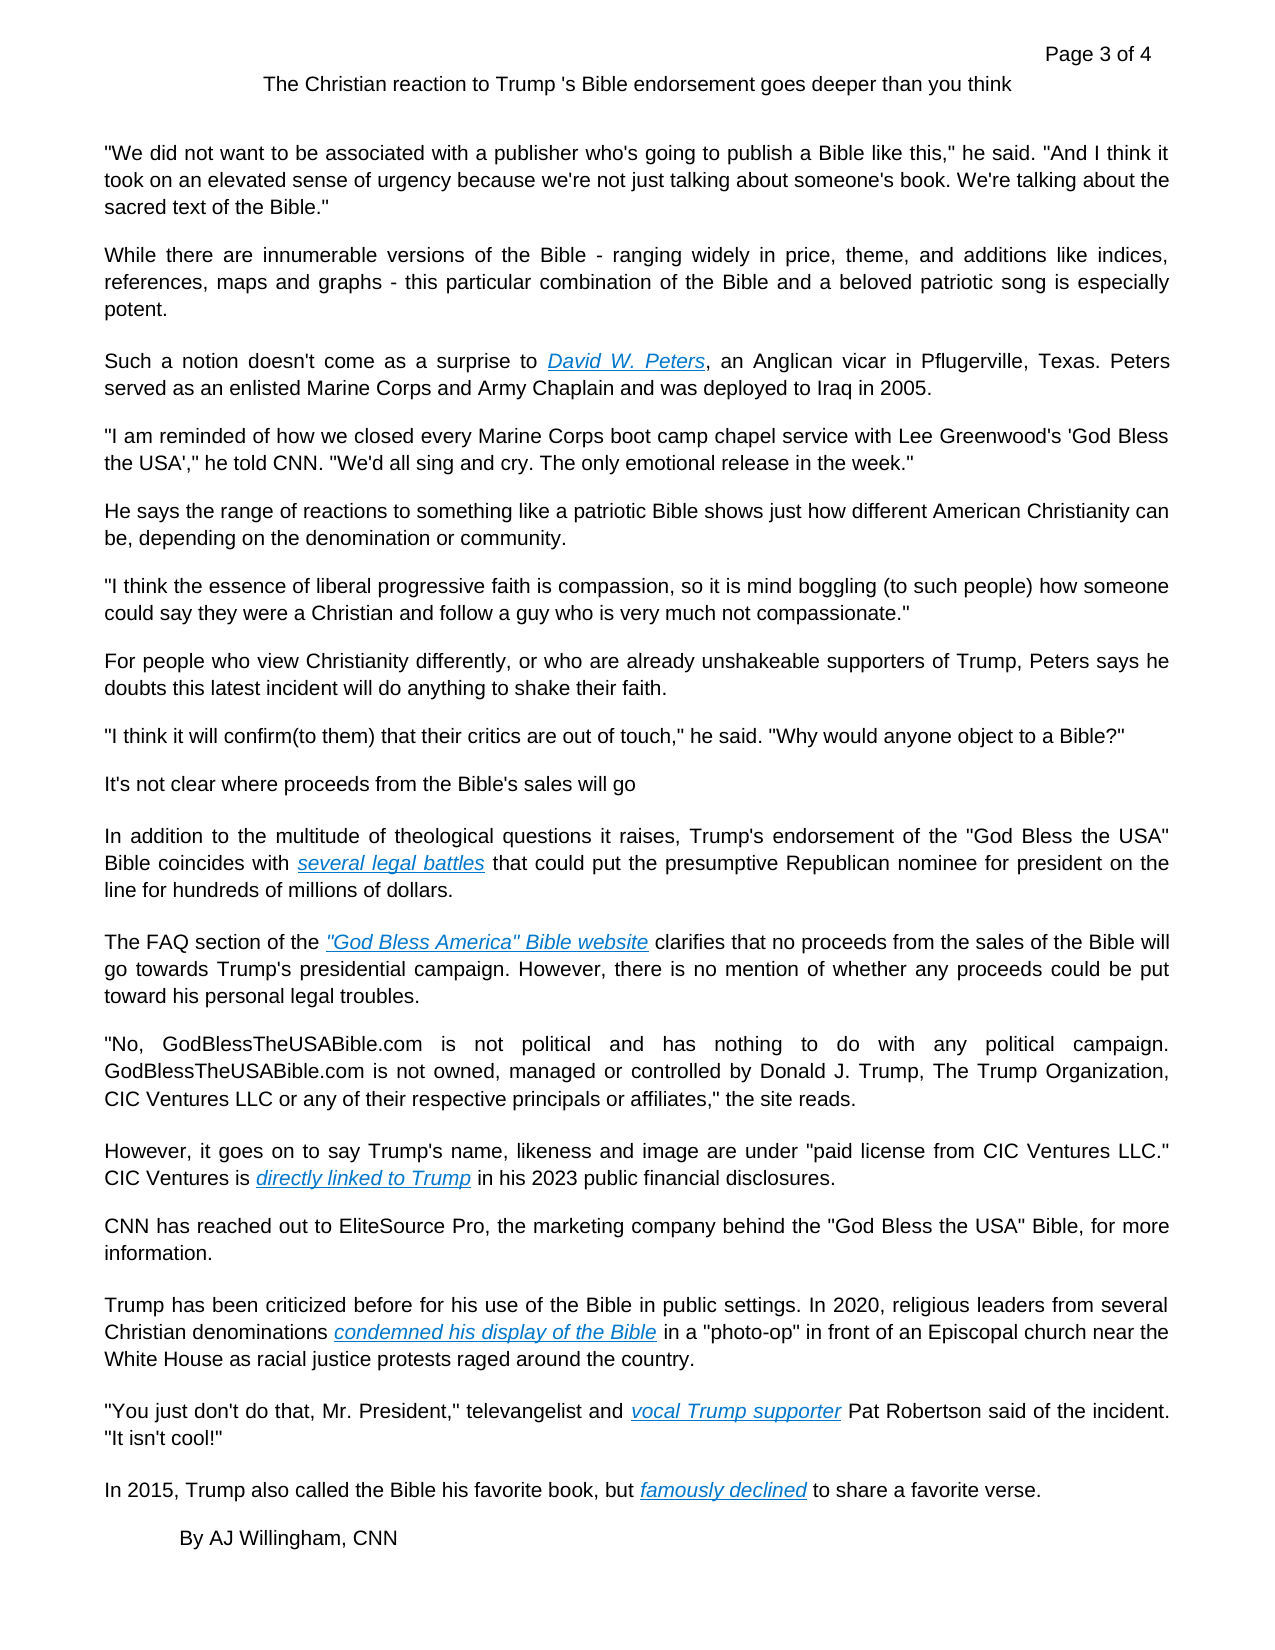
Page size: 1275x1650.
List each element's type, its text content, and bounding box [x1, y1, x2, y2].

text CNN has reached out to EliteSource Pro, the marketing company behind the "God Bless the USA" Bible, for more information. [104, 1210, 1171, 1264]
text "No, GodBlessTheUSABible.com is not political and has nothing to do with any political campaign. GodBlessTheUSABible.com is not owned, managed or controlled by Donald J. Trump, The Trump Organization, CIC Ventures LLC or any of their respective principals or affiliates," the site reads. [104, 1029, 1171, 1110]
text The FAQ section of the "God Bless America" Bible website clarifies that no proceeds from the sales of the Bible will go towards Trump's presidential campaign. However, there is no mention of whether any proceeds could be put toward his personal legal troubles. [104, 927, 1171, 1008]
text By AJ Willingham, CNN [104, 1523, 1171, 1550]
text Such a notion doesn't come as a surprise to David W. Peters, an Anglican vicar in Pflugerville, Texas. Peters served as an enlisted Marine Corps and Army Chaplain and was deployed to Iraq in 2005. [104, 346, 1171, 400]
text For people who view Christianity differently, or who are already unshakeable supporters of Trump, Peters says he doubts this latest incident will do anything to shake their faith. [104, 646, 1171, 700]
text He says the range of reactions to something like a patriotic Bible shows just how different American Christianity can be, depending on the denomination or community. [104, 496, 1171, 550]
text In addition to the multitude of theological questions it raises, Trump's endorsement of the "God Bless the USA" Bible coincides with several legal battles that could put the presumptive Republican nominee for president on the line for hundreds of millions of dollars. [104, 821, 1171, 902]
text "I think the essence of liberal progressive faith is compassion, so it is mind boggling (to such people) how someone could say they were a Christian and follow a guy who is very much not compassionate." [104, 571, 1171, 625]
text Trump has been criticized before for his use of the Bible in public settings. In 2020, religious leaders from several Christian denominations condemned his display of the Bible in a "photo-op" in front of an Episcopal church near the White House as racial justice protests raged around the country. [104, 1289, 1171, 1371]
text In 2015, Trump also called the Bible his favorite book, but famously declined to share a favorite verse. [104, 1475, 1171, 1502]
text It's not clear where proceeds from the Bible's sales will go [104, 769, 1171, 796]
text However, it goes on to say Trump's name, likeness and image are under "paid license from CIC Ventures LLC." CIC Ventures is directly linked to Trump in his 2023 public financial disclosures. [104, 1135, 1171, 1189]
text "I am reminded of how we closed every Marine Corps boot camp chapel service with Lee Greenwood's 'God Bless the USA'," he told CNN. "We'd all sing and cry. The only emotional release in the week." [104, 421, 1171, 475]
text "I think it will confirm(to them) that their critics are out of touch," he said. "Why would anyone object to a Bible?" [104, 721, 1171, 748]
text "You just don't do that, Mr. President," televangelist and vocal Trump supporter Pat Robertson said of the incident. "It isn't cool!" [104, 1396, 1171, 1450]
text While there are innumerable versions of the Bible - ranging widely in price, theme, and additions like indices, references, maps and graphs - this particular combination of the Bible and a beloved patriotic song is especially potent. [104, 239, 1171, 321]
text "We did not want to be associated with a publisher who's going to publish a Bible like this," he said. "And I think it took on an elevated sense of urgency because we're not just talking about someone's book. We're talking about the sacred text of the Bible." [104, 137, 1171, 219]
